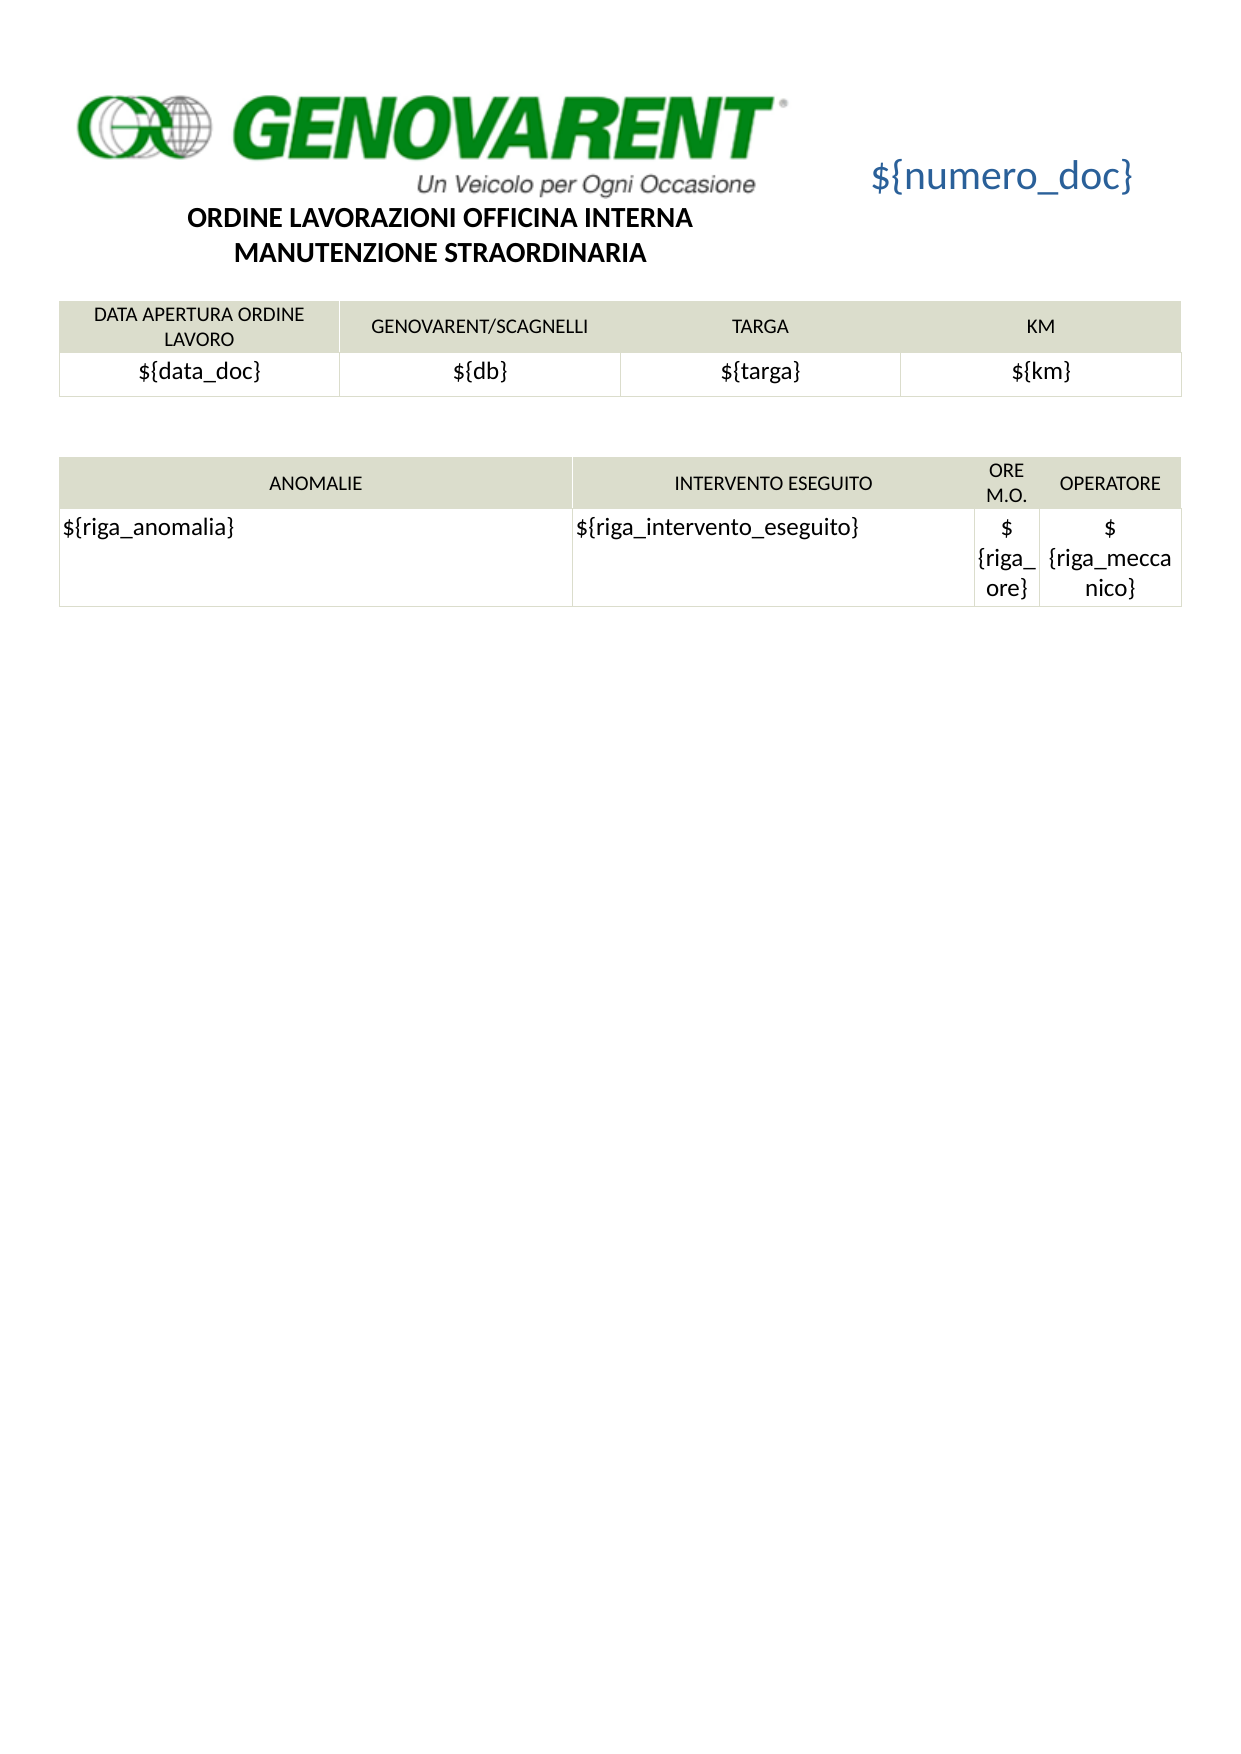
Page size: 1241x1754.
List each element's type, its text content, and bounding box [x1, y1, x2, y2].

table_header INTERVENTO ESEGUITO [573, 457, 974, 508]
picture [60, 83, 792, 199]
table_cell ${db} [340, 353, 620, 396]
table_cell ${riga_intervento_eseguito} [573, 509, 974, 606]
table_header DATA APERTURA ORDINE LAVORO [59, 301, 339, 352]
table_header ANOMALIE [59, 457, 572, 508]
table_cell ${riga_anomalia} [60, 509, 572, 606]
table_header GENOVARENT/SCAGNELLI [340, 301, 620, 352]
table_cell ${data_doc} [60, 353, 339, 396]
table_header ORDINE LAVORAZIONI OFFICINA INTERNA MANUTENZIONE STRAORDINARIA [59, 79, 821, 270]
table_header OPERATORE [1039, 457, 1181, 508]
table_cell ${riga_ore} [975, 509, 1039, 606]
table_cell ${targa} [621, 353, 900, 396]
table_cell ${riga_meccanico} [1040, 509, 1181, 606]
table_header ORE M.O. [974, 457, 1039, 508]
table_header ${numero_doc} [821, 79, 1181, 270]
table_header KM [901, 301, 1181, 352]
table_header TARGA [620, 301, 901, 352]
table_cell ${km} [901, 353, 1181, 396]
